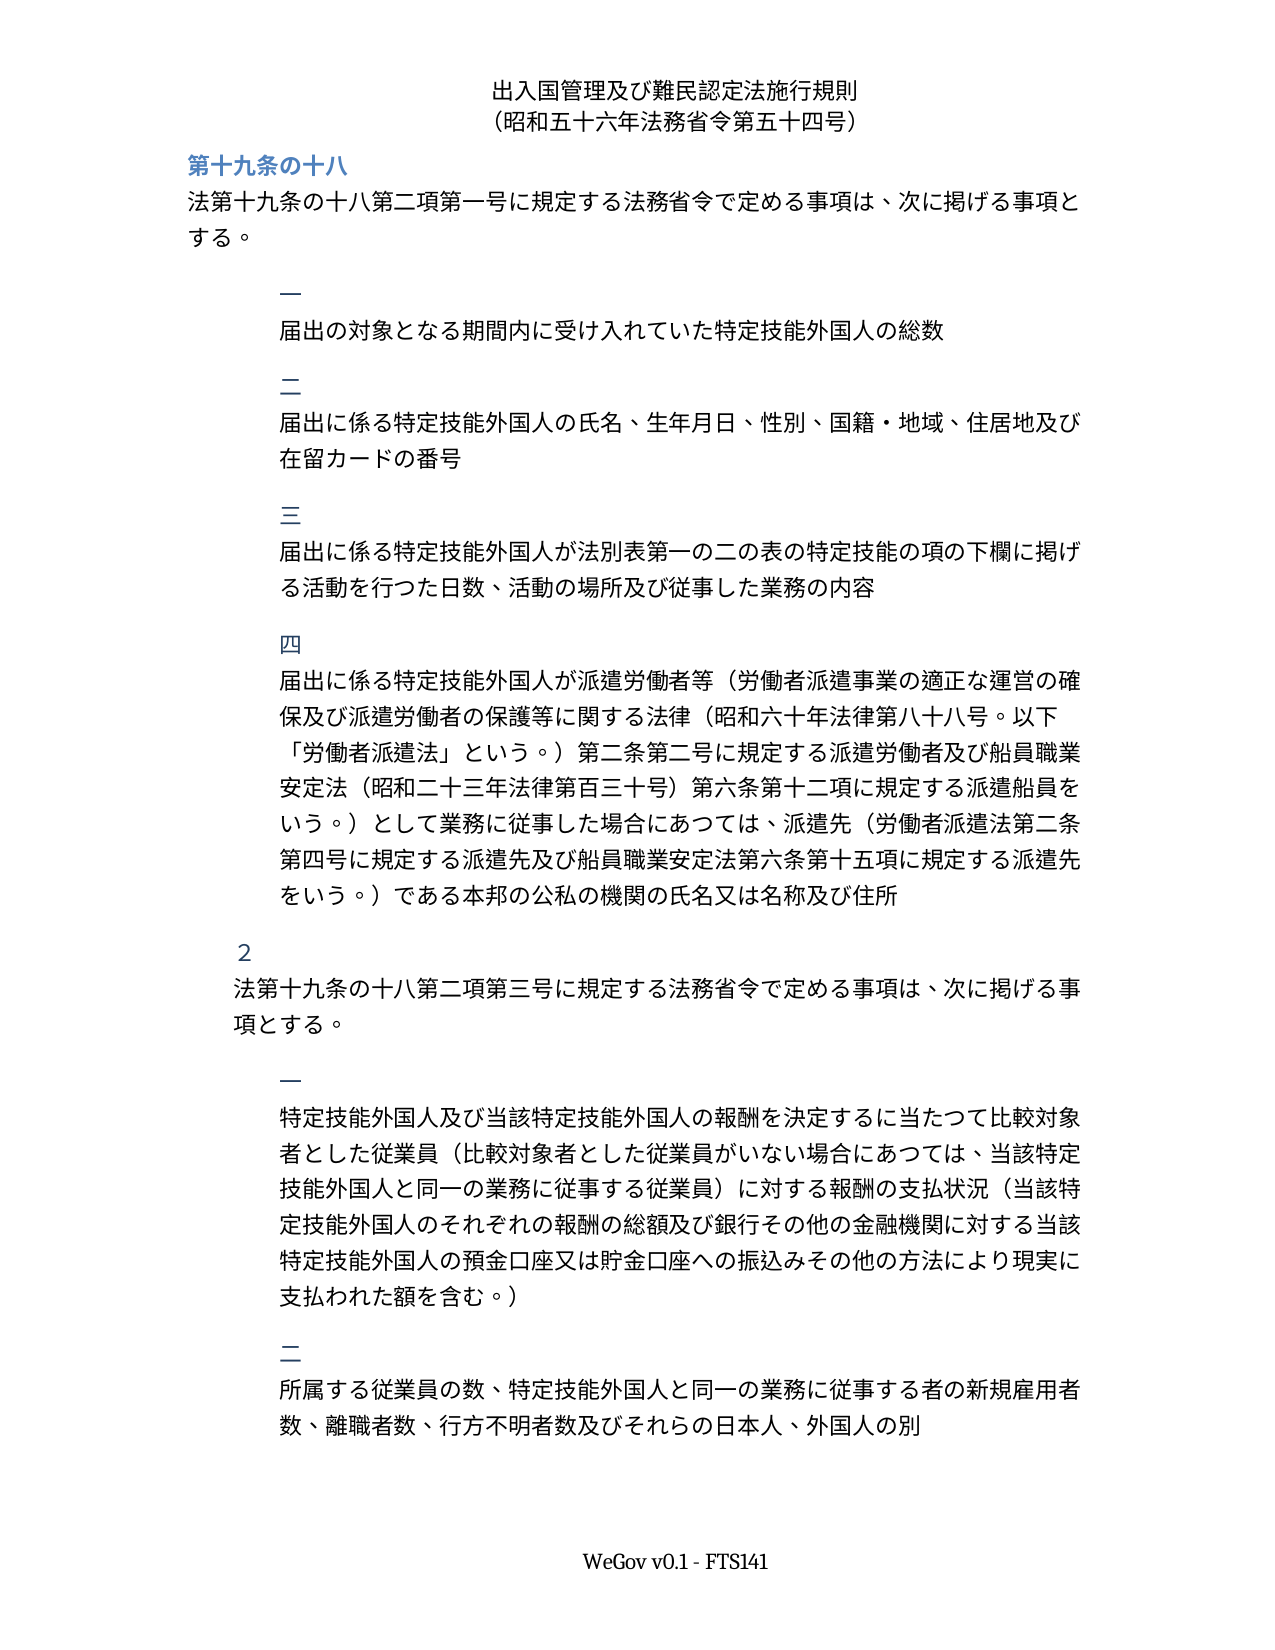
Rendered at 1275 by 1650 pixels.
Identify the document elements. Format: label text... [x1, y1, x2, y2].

text 所属する従業員の数、特定技能外国人と同一の業務に従事する者の新規雇用者数、離職者数、行方不明者数及びそれらの日本人、外国人の別 [279, 1374, 1087, 1441]
subtitle 三 [279, 500, 1087, 531]
subtitle 第十九条の十八 [187, 150, 1087, 181]
text 届出に係る特定技能外国人が法別表第一の二の表の特定技能の項の下欄に掲げる活動を行つた日数、活動の場所及び従事した業務の内容 [279, 536, 1087, 603]
text 届出に係る特定技能外国人の氏名、生年月日、性別、国籍・地域、住居地及び在留カードの番号 [279, 407, 1087, 474]
subtitle 四 [279, 629, 1087, 660]
text 法第十九条の十八第二項第一号に規定する法務省令で定める事項は、次に掲げる事項とする。 [187, 186, 1087, 253]
text 届出の対象となる期間内に受け入れていた特定技能外国人の総数 [279, 314, 1087, 346]
text 届出に係る特定技能外国人が派遣労働者等（労働者派遣事業の適正な運営の確保及び派遣労働者の保護等に関する法律（昭和六十年法律第八十八号。以下「労働者派遣法」という。）第二条第二号に規定する派遣労働者及び船員職業安定法（昭和二十三年法律第百三十号）第六条第十二項に規定する派遣船員をいう。）として業務に従事した場合にあつては、派遣先（労働者派遣法第二条第四号に規定する派遣先及び船員職業安定法第六条第十五項に規定する派遣先をいう。）である本邦の公私の機関の氏名又は名称及び住所 [279, 664, 1087, 911]
text 法第十九条の十八第二項第三号に規定する法務省令で定める事項は、次に掲げる事項とする。 [233, 973, 1087, 1040]
subtitle 一 [279, 1066, 1087, 1097]
text 特定技能外国人及び当該特定技能外国人の報酬を決定するに当たつて比較対象者とした従業員（比較対象者とした従業員がいない場合にあつては、当該特定技能外国人と同一の業務に従事する従業員）に対する報酬の支払状況（当該特定技能外国人のそれぞれの報酬の総額及び銀行その他の金融機関に対する当該特定技能外国人の預金口座又は貯金口座への振込みその他の方法により現実に支払われた額を含む。） [279, 1102, 1087, 1312]
subtitle 一 [279, 279, 1087, 310]
subtitle ２ [233, 937, 1087, 968]
subtitle 二 [279, 371, 1087, 403]
subtitle 二 [279, 1338, 1087, 1369]
